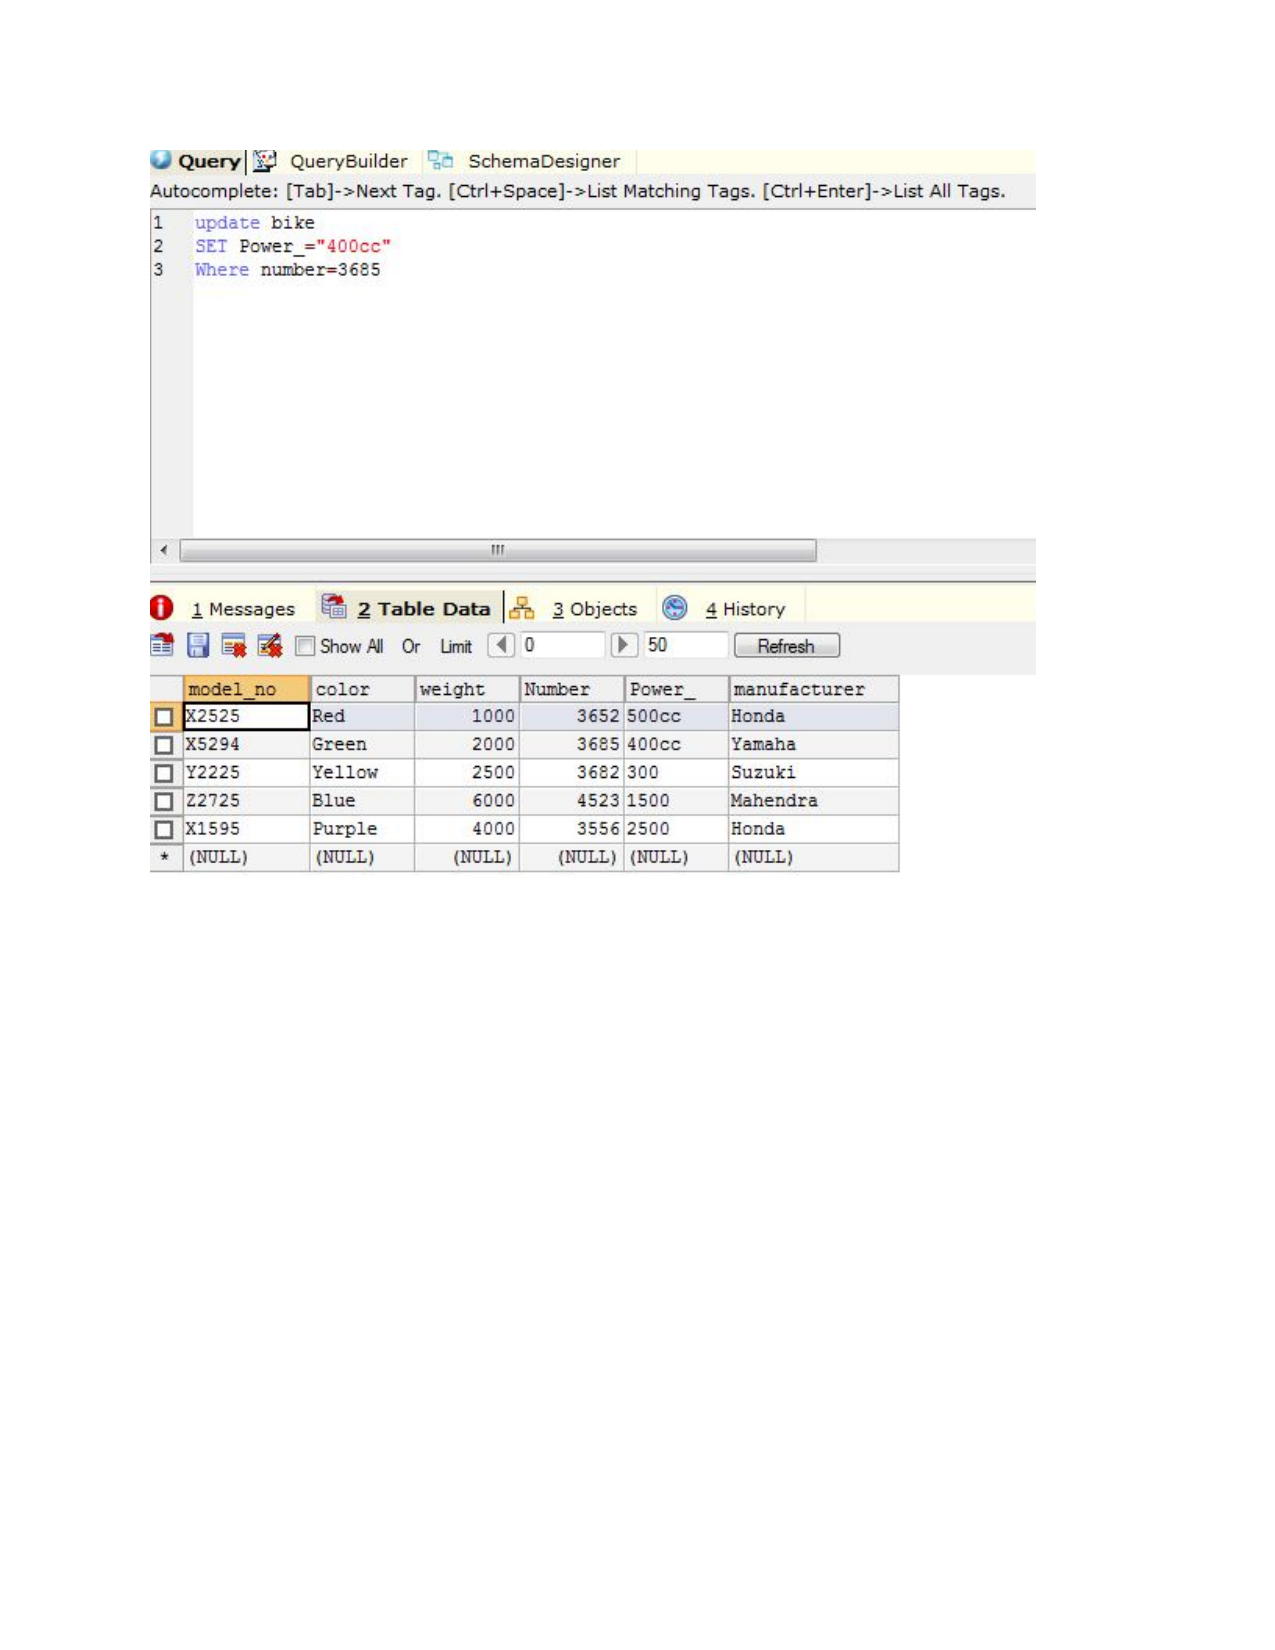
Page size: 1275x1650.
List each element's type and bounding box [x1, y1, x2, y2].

picture [150, 150, 1036, 968]
